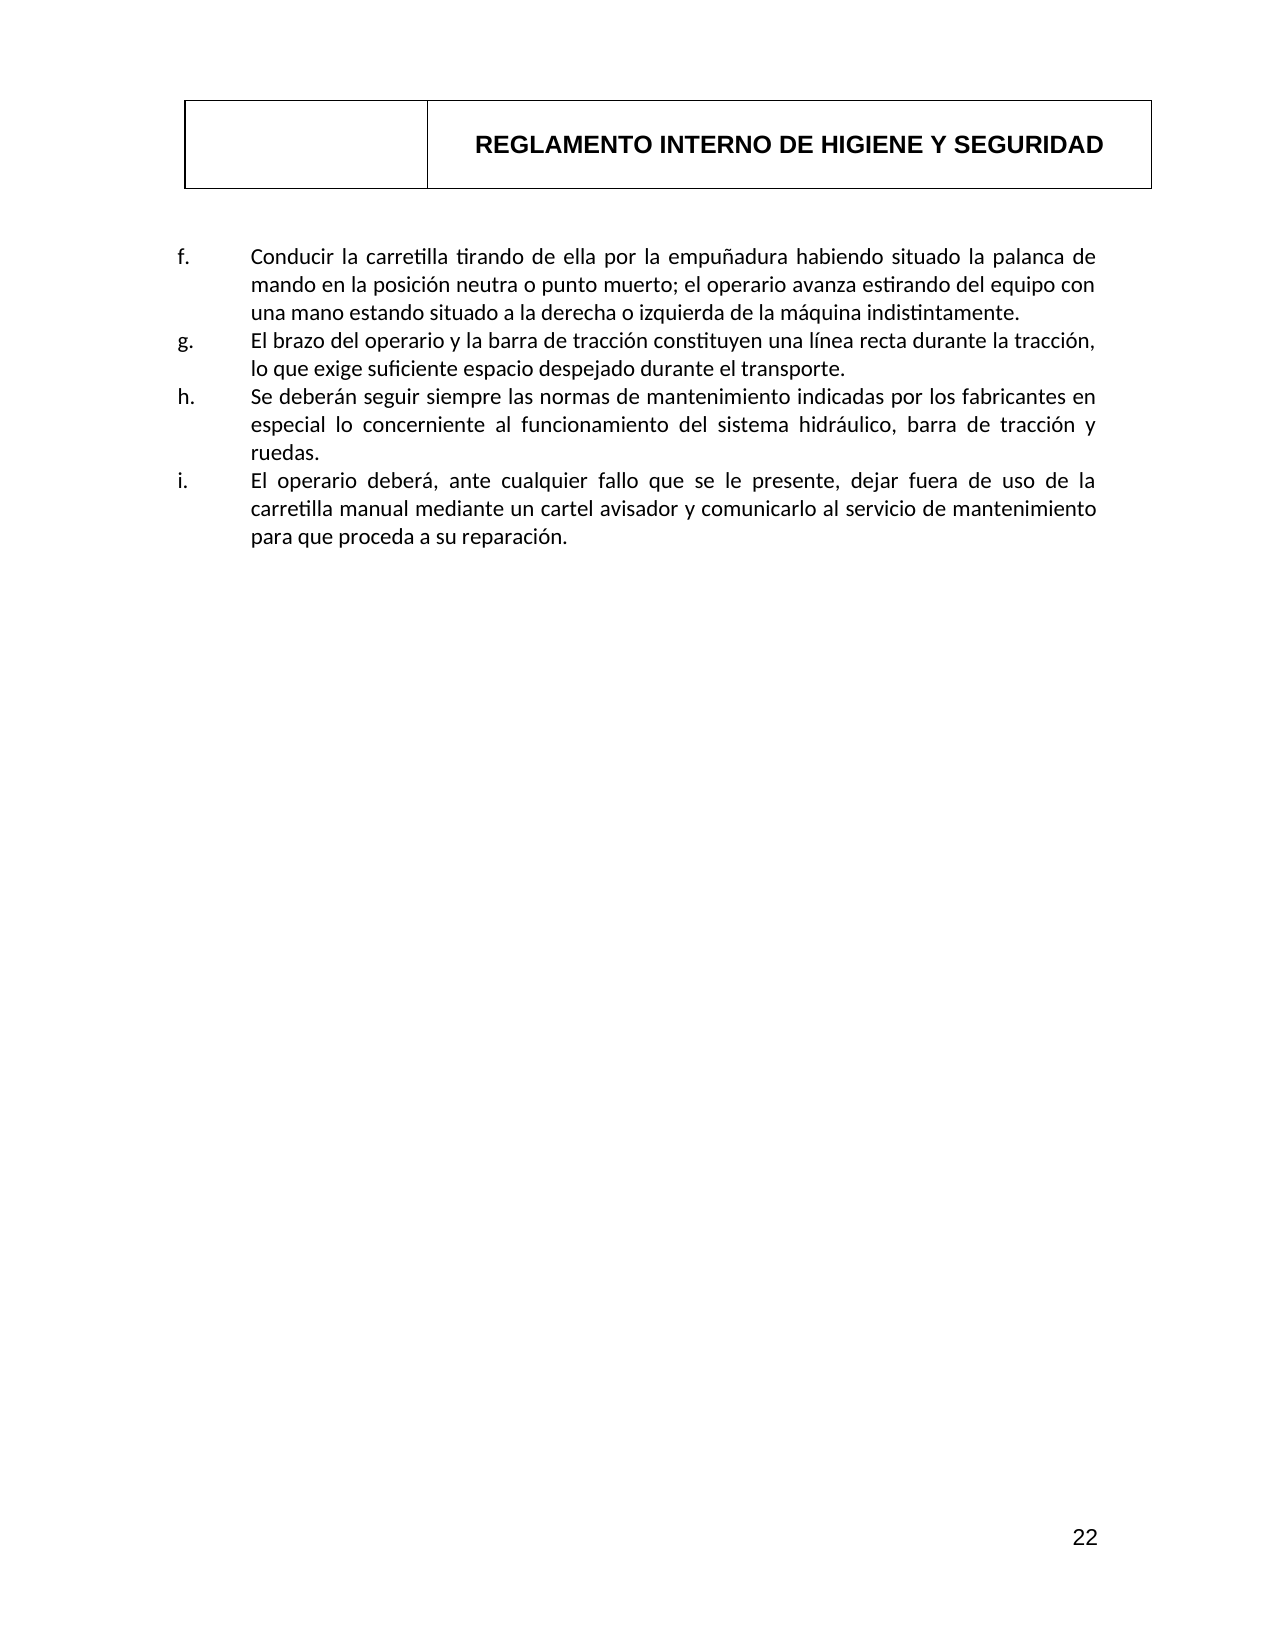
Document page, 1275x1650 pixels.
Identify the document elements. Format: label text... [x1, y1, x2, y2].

text h. Se deberán seguir siempre las normas de mantenimiento indicadas por los fabricantes en especial lo concerniente al funcionamiento del sistema hidráulico, barra de tracción y ruedas. [177, 382, 1098, 466]
text i. El operario deberá, ante cualquier fallo que se le presente, dejar fuera de uso de la carretilla manual mediante un cartel avisador y comunicarlo al servicio de mantenimiento para que proceda a su reparación. [177, 466, 1098, 550]
text f. Conducir la carretilla tirando de ella por la empuñadura habiendo situado la palanca de mando en la posición neutra o punto muerto; el operario avanza estirando del equipo con una mano estando situado a la derecha o izquierda de la máquina indistintamente. [177, 242, 1098, 326]
text g. El brazo del operario y la barra de tracción constituyen una línea recta durante la tracción, lo que exige suficiente espacio despejado durante el transporte. [177, 326, 1098, 382]
